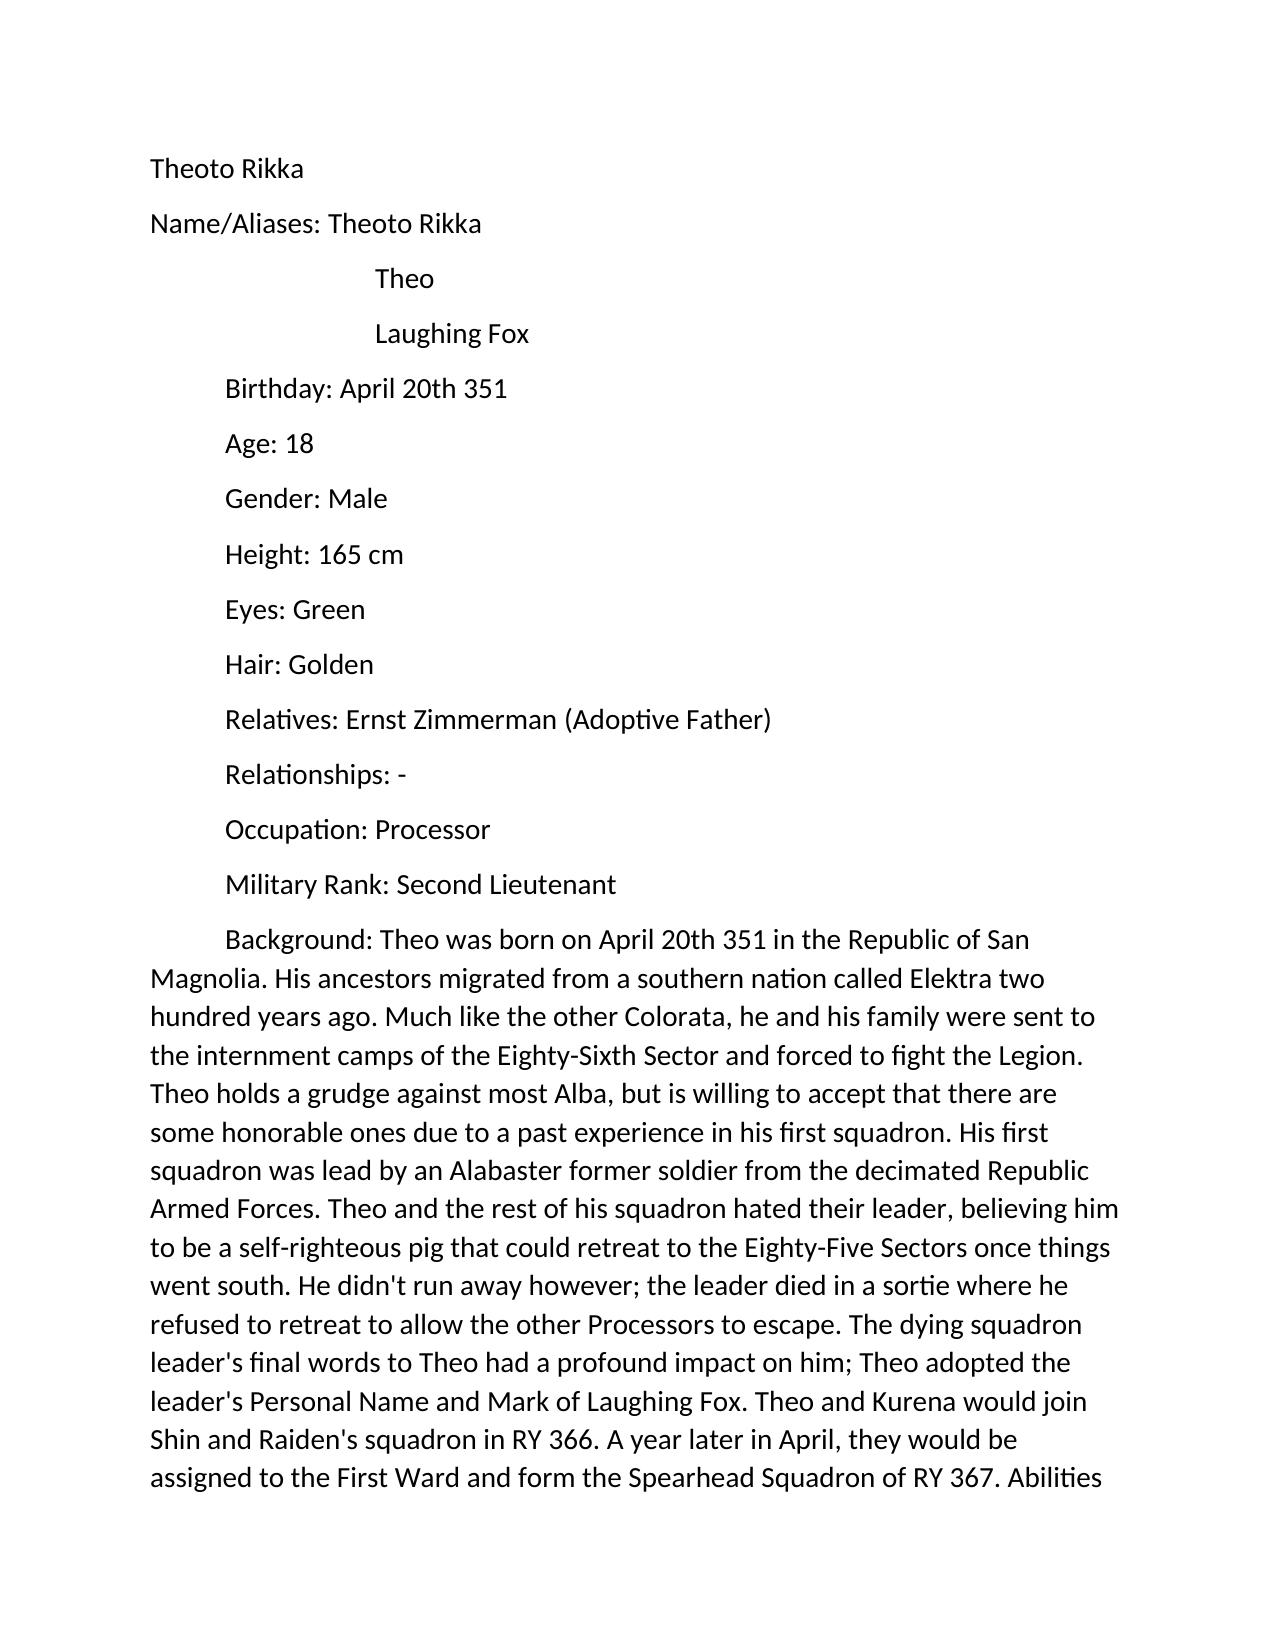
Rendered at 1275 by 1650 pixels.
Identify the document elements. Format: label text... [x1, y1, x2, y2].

text Relationships: - [150, 756, 1125, 792]
text Hair: Golden [150, 646, 1125, 682]
text Eyes: Green [150, 591, 1125, 626]
text Gender: Male [150, 481, 1125, 516]
text Age: 18 [150, 426, 1125, 461]
text Relatives: Ernst Zimmerman (Adoptive Father) [150, 701, 1125, 737]
text Theo [150, 260, 1125, 296]
text Birthday: April 20th 351 [150, 370, 1125, 406]
text Military Rank: Second Lieutenant [150, 866, 1125, 902]
text Name/Aliases: Theoto Rikka [150, 205, 1125, 241]
text Height: 165 cm [150, 536, 1125, 571]
text Theoto Rikka [150, 150, 1125, 186]
text Background: Theo was born on April 20th 351 in the Republic of San Magnolia. His ancestors migrated from a southern nation called Elektra two hundred years ago. Much like the other Colorata, he and his family were sent to the internment camps of the Eighty-Sixth Sector and forced to fight the Legion. Theo holds a grudge against most Alba, but is willing to accept that there are some honorable ones due to a past experience in his first squadron. His first squadron was lead by an Alabaster former soldier from the decimated Republic Armed Forces. Theo and the rest of his squadron hated their leader, believing him to be a self-righteous pig that could retreat to the Eighty-Five Sectors once things went south. He didn't run away however; the leader died in a sortie where he refused to retreat to allow the other Processors to escape. The dying squadron leader's final words to Theo had a profound impact on him; Theo adopted the leader's Personal Name and Mark of Laughing Fox. Theo and Kurena would join Shin and Raiden's squadron in RY 366. A year later in April, they would be assigned to the First Ward and form the Spearhead Squadron of RY 367. Abilities [150, 921, 1125, 1495]
text Occupation: Processor [150, 811, 1125, 847]
text Laughing Fox [300, 315, 1125, 351]
